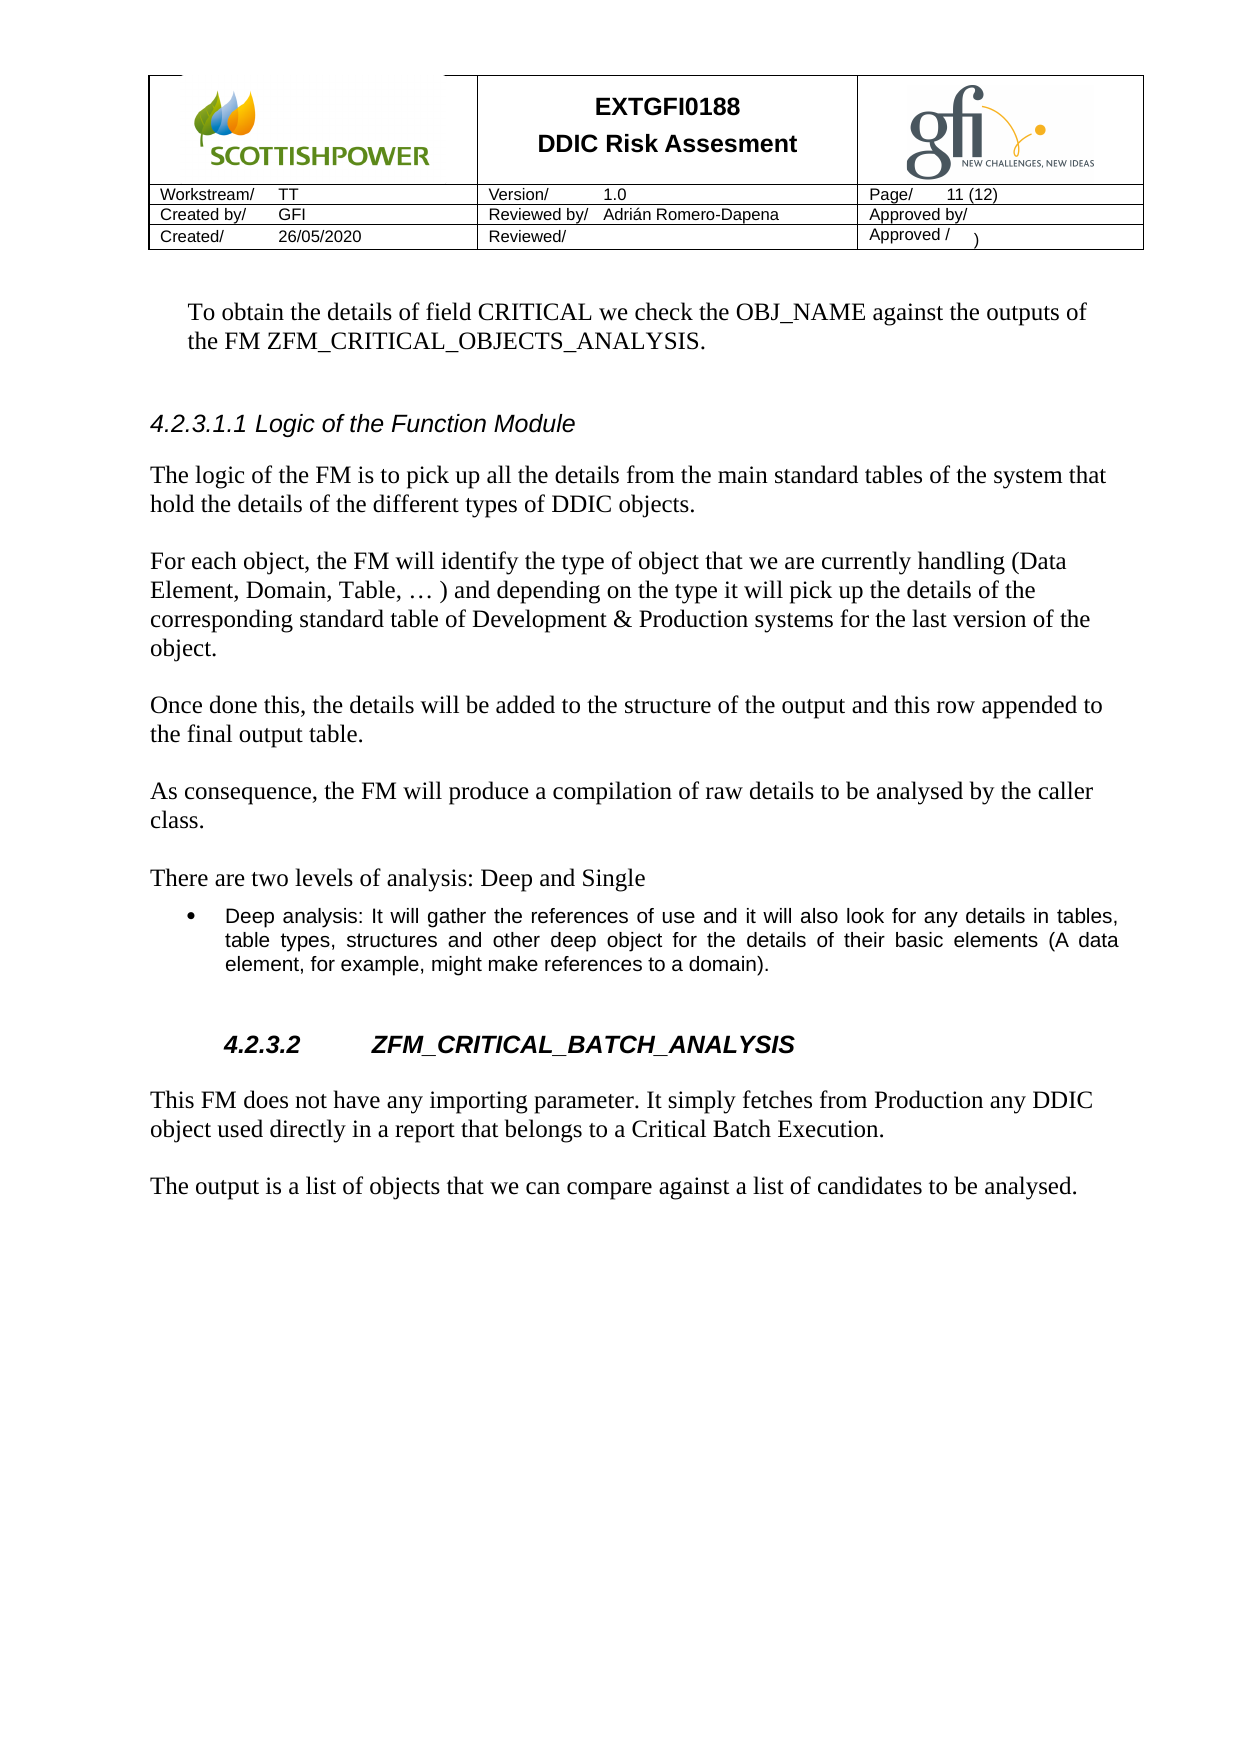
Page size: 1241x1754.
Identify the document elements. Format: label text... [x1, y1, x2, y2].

text ZFM_CRITICAL_BATCH_ANALYSIS [224, 1029, 1120, 1058]
text The output is a list of objects that we can compare against a list of candidates to be analysed. [150, 1171, 1120, 1200]
text Once done this, the details will be added to the structure of the output and this row appended to the final output table. [150, 690, 1120, 748]
text Logic of the Function Module [150, 409, 1120, 437]
text There are two levels of analysis: Deep and Single [150, 863, 1120, 891]
picture [906, 85, 1094, 184]
text To obtain the details of field CRITICAL we check the OBJ_NAME against the outputs of the FM ZFM_CRITICAL_OBJECTS_ANALYSIS. [187, 297, 1120, 355]
text The logic of the FM is to pick up all the details from the main standard tables of the system that hold the details of the different types of DDIC objects. [150, 460, 1120, 518]
text For each object, the FM will identify the type of object that we are currently handling (Data Element, Domain, Table, … ) and depending on the type it will pick up the details of the corresponding standard table of Development & Production systems for the last version of the object. [150, 546, 1120, 661]
text This FM does not have any importing parameter. It simply fetches from Production any DDIC object used directly in a report that belongs to a Critical Batch Execution. [150, 1085, 1120, 1143]
list Deep analysis: It will gather the references of use and it will also look for any details in tables, table types, structures and other deep object for the details of their basic elements (A data element, for example, might make references to a domain). [187, 904, 1120, 976]
picture [179, 75, 447, 184]
text As consequence, the FM will produce a compilation of raw details to be analysed by the caller class. [150, 776, 1120, 834]
